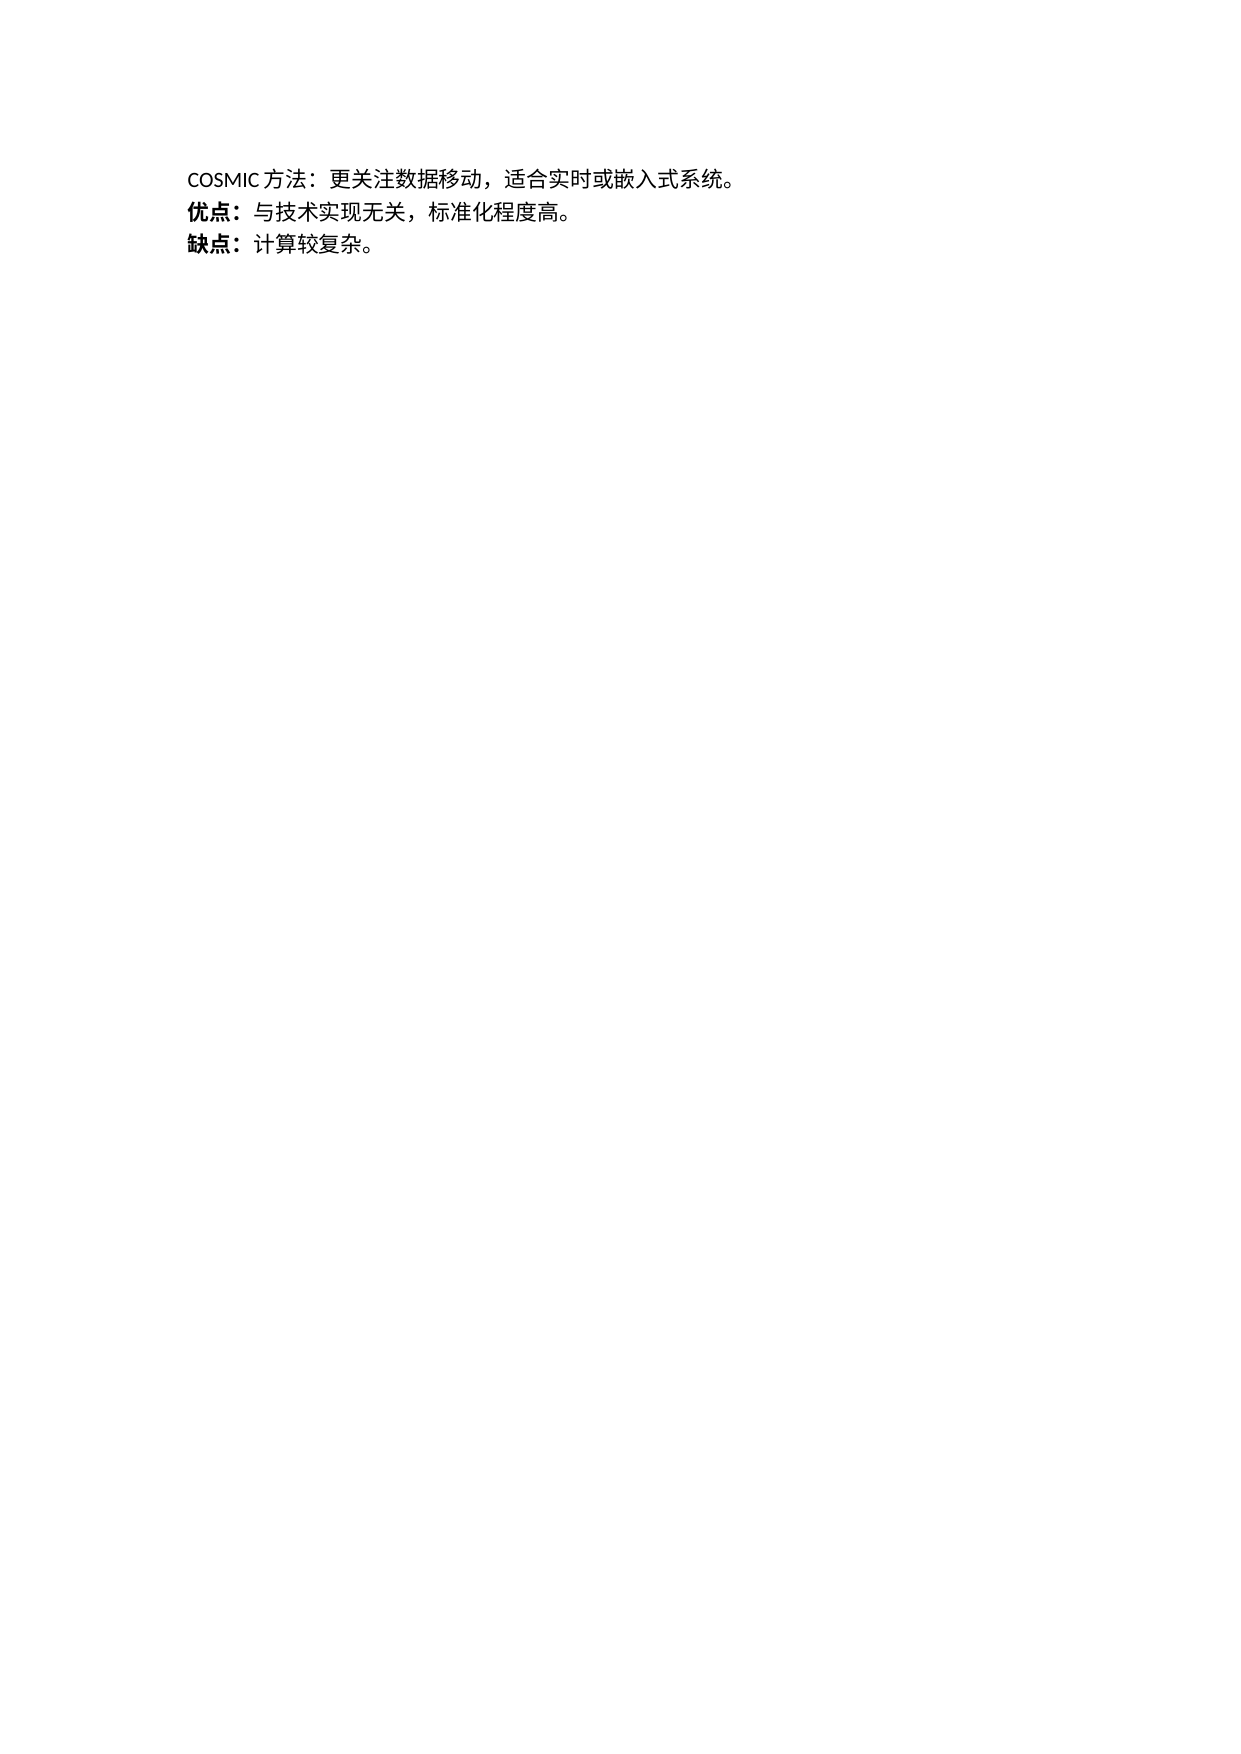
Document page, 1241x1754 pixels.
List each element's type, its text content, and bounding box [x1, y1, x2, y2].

text 优点：与技术实现无关，标准化程度高。 [187, 194, 1053, 227]
text 缺点：计算较复杂。 [187, 227, 1053, 259]
text COSMIC方法：更关注数据移动，适合实时或嵌入式系统。 [187, 162, 1053, 194]
